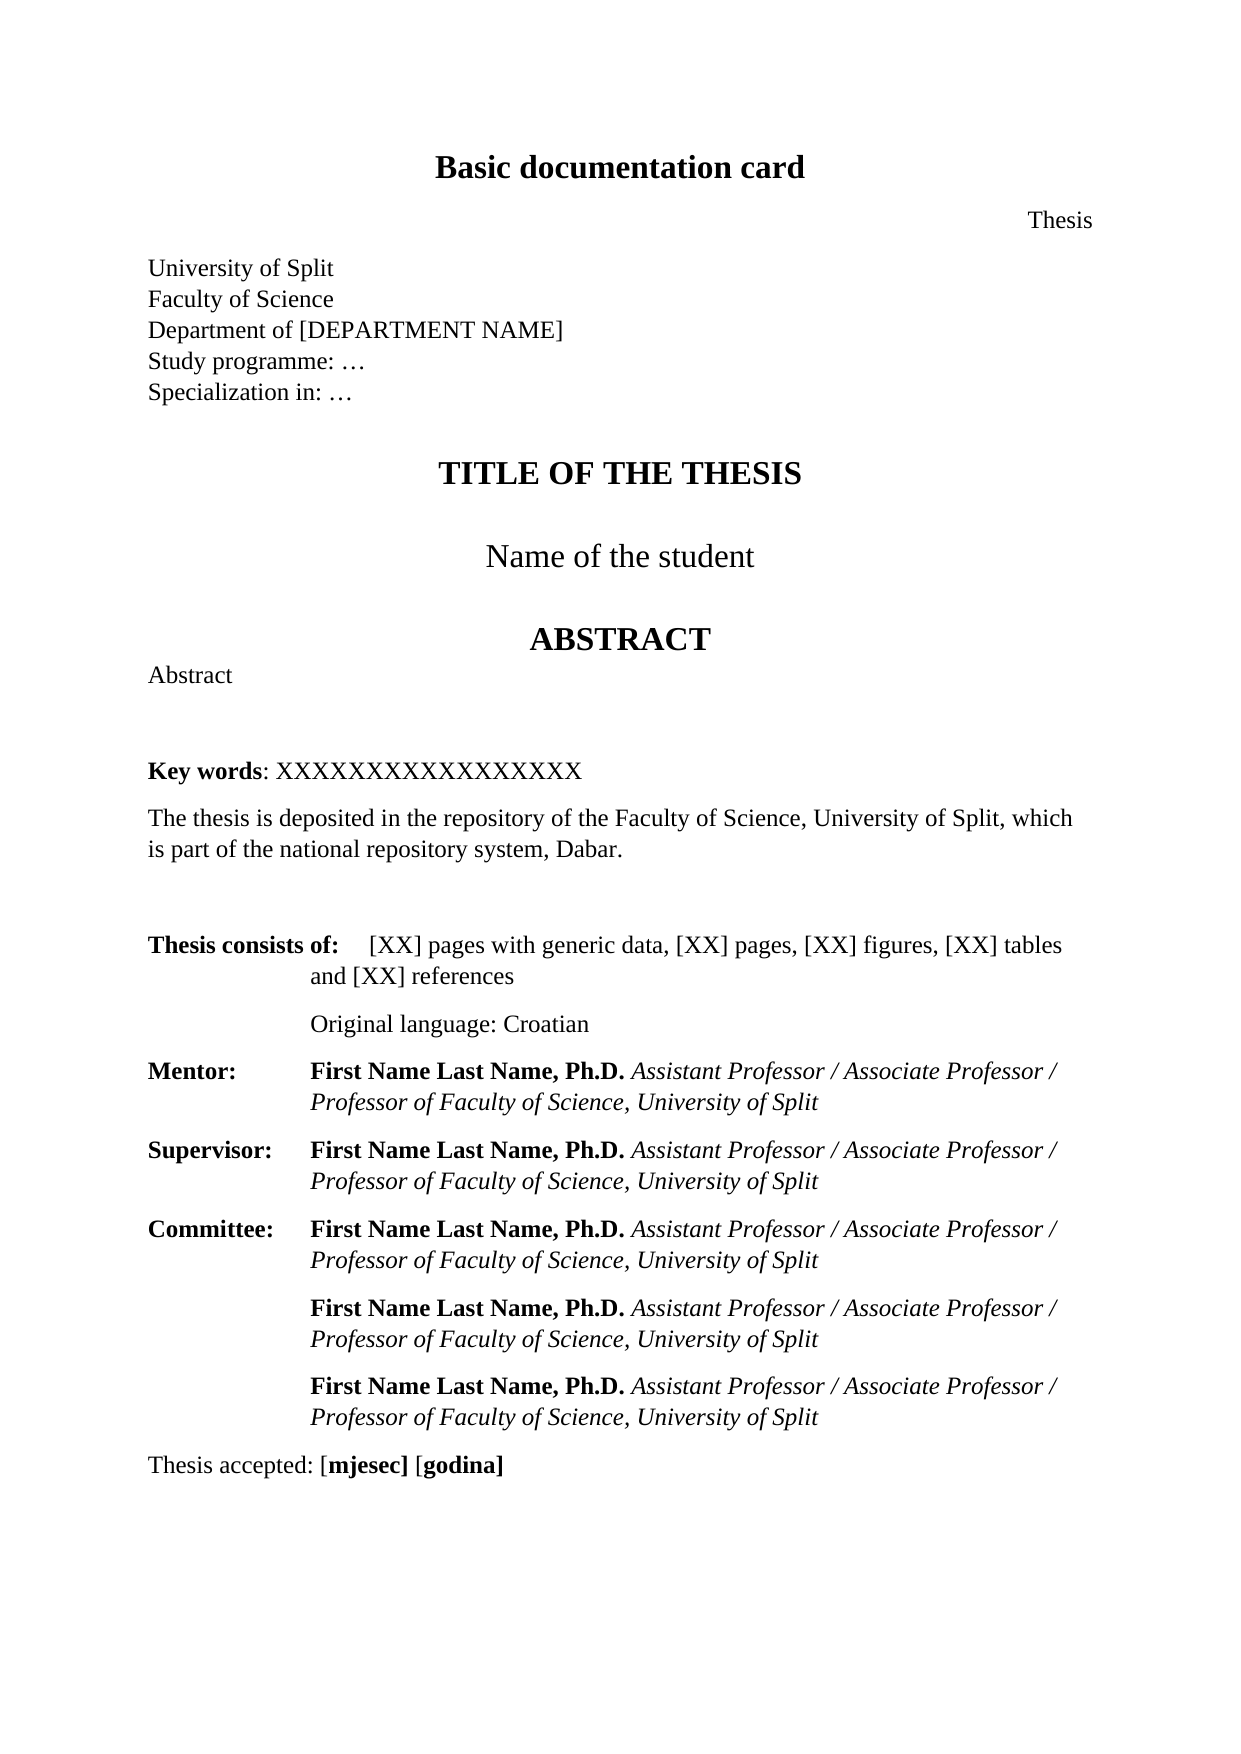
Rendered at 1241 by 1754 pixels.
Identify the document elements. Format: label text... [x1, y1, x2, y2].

text Name of the student [148, 536, 1093, 575]
text Faculty of Science [148, 284, 1093, 313]
text Department of [DEPARTMENT NAME] [148, 315, 1093, 344]
text First Name Last Name, Ph.D. Assistant Professor / Associate Professor / Professor of Faculty of Science, University of Split [310, 1371, 1093, 1431]
text Mentor: First Name Last Name, Ph.D. Assistant Professor / Associate Professor / Professor of Faculty of Science, University of Split [148, 1056, 1093, 1116]
text Key words: XXXXXXXXXXXXXXXXX [148, 756, 1093, 784]
text Basic documentation card [148, 148, 1093, 186]
text Abstract [148, 660, 1093, 689]
text The thesis is deposited in the repository of the Faculty of Science, University of Split, which is part of the national repository system, Dabar. [148, 803, 1093, 863]
text TITLE OF THE THESIS [148, 454, 1093, 492]
text ABSTRACT [148, 619, 1093, 657]
text Supervisor: First Name Last Name, Ph.D. Assistant Professor / Associate Professor / Professor of Faculty of Science, University of Split [148, 1135, 1093, 1195]
text Study programme: … [148, 346, 1093, 375]
text Committee: First Name Last Name, Ph.D. Assistant Professor / Associate Professor / Professor of Faculty of Science, University of Split [148, 1214, 1093, 1274]
text Thesis consists of: [XX] pages with generic data, [XX] pages, [XX] figures, [XX] tables and [XX] references [148, 930, 1093, 990]
text Thesis accepted: [mjesec] [godina] [148, 1450, 1093, 1479]
text First Name Last Name, Ph.D. Assistant Professor / Associate Professor / Professor of Faculty of Science, University of Split [310, 1293, 1093, 1352]
text Specialization in: … [148, 377, 1093, 406]
text Original language: Croatian [310, 1009, 1093, 1037]
text University of Split [148, 253, 1093, 282]
text Thesis [148, 206, 1093, 234]
